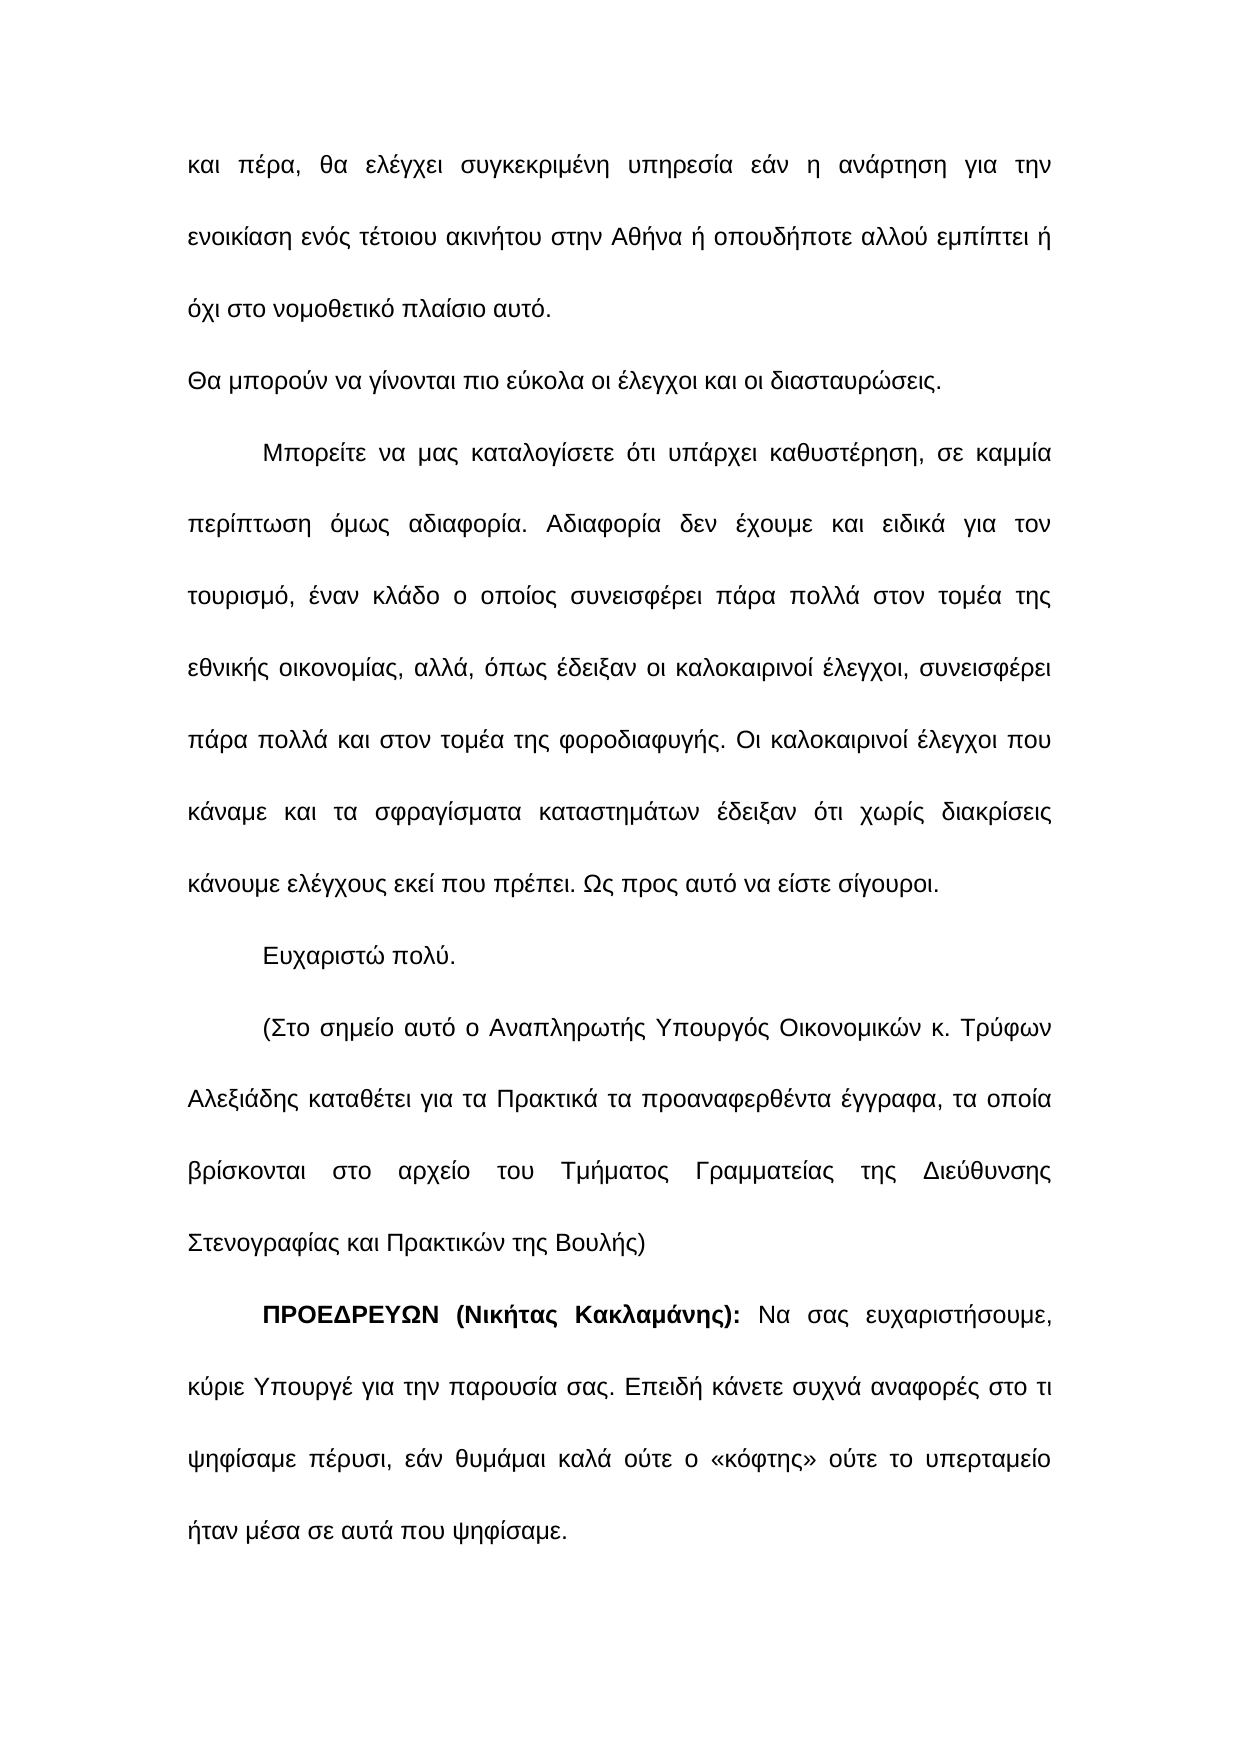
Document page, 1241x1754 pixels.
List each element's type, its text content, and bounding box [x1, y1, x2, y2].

text Μπορείτε να μας καταλογίσετε ότι υπάρχει καθυστέρηση, σε καμμία περίπτωση όμως αδιαφορία. Αδιαφορία δεν έχουμε και ειδικά για τον τουρισμό, έναν κλάδο ο οποίος συνεισφέρει πάρα πολλά στον τομέα της εθνικής οικονομίας, αλλά, όπως έδειξαν οι καλοκαιρινοί έλεγχοι, συνεισφέρει πάρα πολλά και στον τομέα της φοροδιαφυγής. Οι καλοκαιρινοί έλεγχοι που κάναμε και τα σφραγίσματα καταστημάτων έδειξαν ότι χωρίς διακρίσεις κάνουμε ελέγχους εκεί που πρέπει. Ως προς αυτό να είστε σίγουροι. [187, 437, 1053, 897]
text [187, 150, 1053, 322]
text (Στο σημείο αυτό ο Αναπληρωτής Υπουργός Οικονομικών κ. Τρύφων Αλεξιάδης καταθέτει για τα Πρακτικά τα προαναφερθέντα έγγραφα, τα οποία βρίσκονται στο αρχείο του Τμήματος Γραμματείας της Διεύθυνσης Στενογραφίας και Πρακτικών της Βουλής) [187, 1012, 1053, 1257]
text Ευχαριστώ πολύ. [187, 941, 1053, 969]
text Θα μπορούν να γίνονται πιο εύκολα οι έλεγχοι και οι διασταυρώσεις. [187, 366, 1053, 394]
text ΠΡΟΕΔΡΕΥΩΝ (Νικήτας Κακλαμάνης): Να σας ευχαριστήσουμε, κύριε Υπουργέ για την παρουσία σας. Επειδή κάνετε συχνά αναφορές στο τι ψηφίσαμε πέρυσι, εάν θυμάμαι καλά ούτε ο «κόφτης» ούτε το υπερταμείο ήταν μέσα σε αυτά που ψηφίσαμε. [187, 1300, 1053, 1544]
